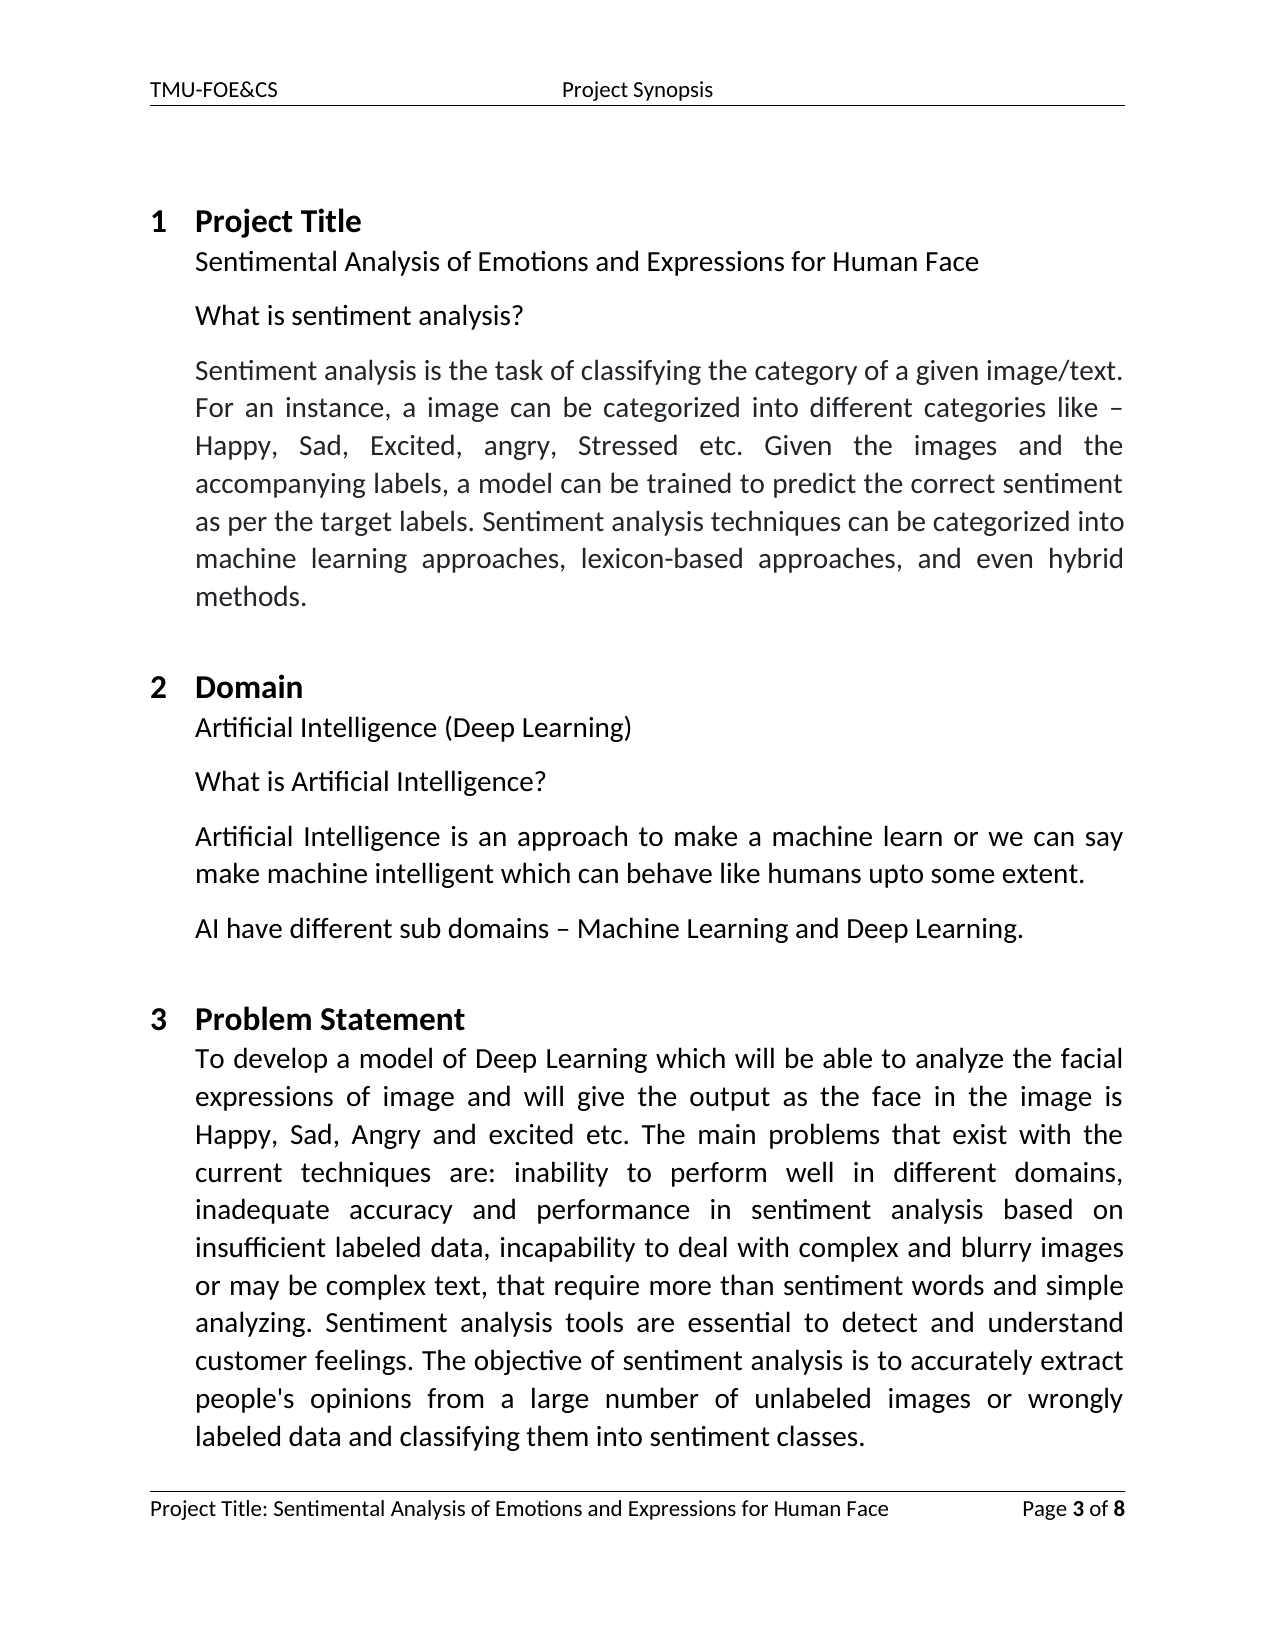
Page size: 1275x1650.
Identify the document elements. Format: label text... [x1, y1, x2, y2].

subtitle Domain [150, 666, 1125, 707]
text Artificial Intelligence is an approach to make a machine learn or we can say make machine intelligent which can behave like humans upto some extent. [195, 818, 1125, 891]
text Artificial Intelligence (Deep Learning) [150, 709, 1125, 744]
subtitle Problem Statement [150, 997, 1125, 1038]
text AI have different sub domains – Machine Learning and Deep Learning. [195, 910, 1125, 945]
text Sentimental Analysis of Emotions and Expressions for Human Face [150, 243, 1125, 279]
subtitle Project Title [150, 200, 1125, 241]
text Sentiment analysis is the task of classifying the category of a given image/text. For an instance, a image can be categorized into different categories like –Happy, Sad, Excited, angry, Stressed etc. Given the images and the accompanying labels, a model can be trained to predict the correct sentiment as per the target labels. Sentiment analysis techniques can be categorized into machine learning approaches, lexicon-based approaches, and even hybrid methods. [195, 501, 1125, 614]
text What is Artificial Intelligence? [150, 763, 1125, 799]
text To develop a model of Deep Learning which will be able to analyze the facial expressions of image and will give the output as the face in the image is Happy, Sad, Angry and excited etc. The main problems that exist with the current techniques are: inability to perform well in different domains, inadequate accuracy and performance in sentiment analysis based on insufficient labeled data, incapability to deal with complex and blurry images or may be complex text, that require more than sentiment words and simple analyzing. Sentiment analysis tools are essential to detect and understand customer feelings. The objective of sentiment analysis is to accurately extract people's opinions from a large number of unlabeled images or wrongly labeled data and classifying them into sentiment classes. [195, 1041, 1125, 1453]
text What is sentiment analysis? [150, 297, 1125, 333]
